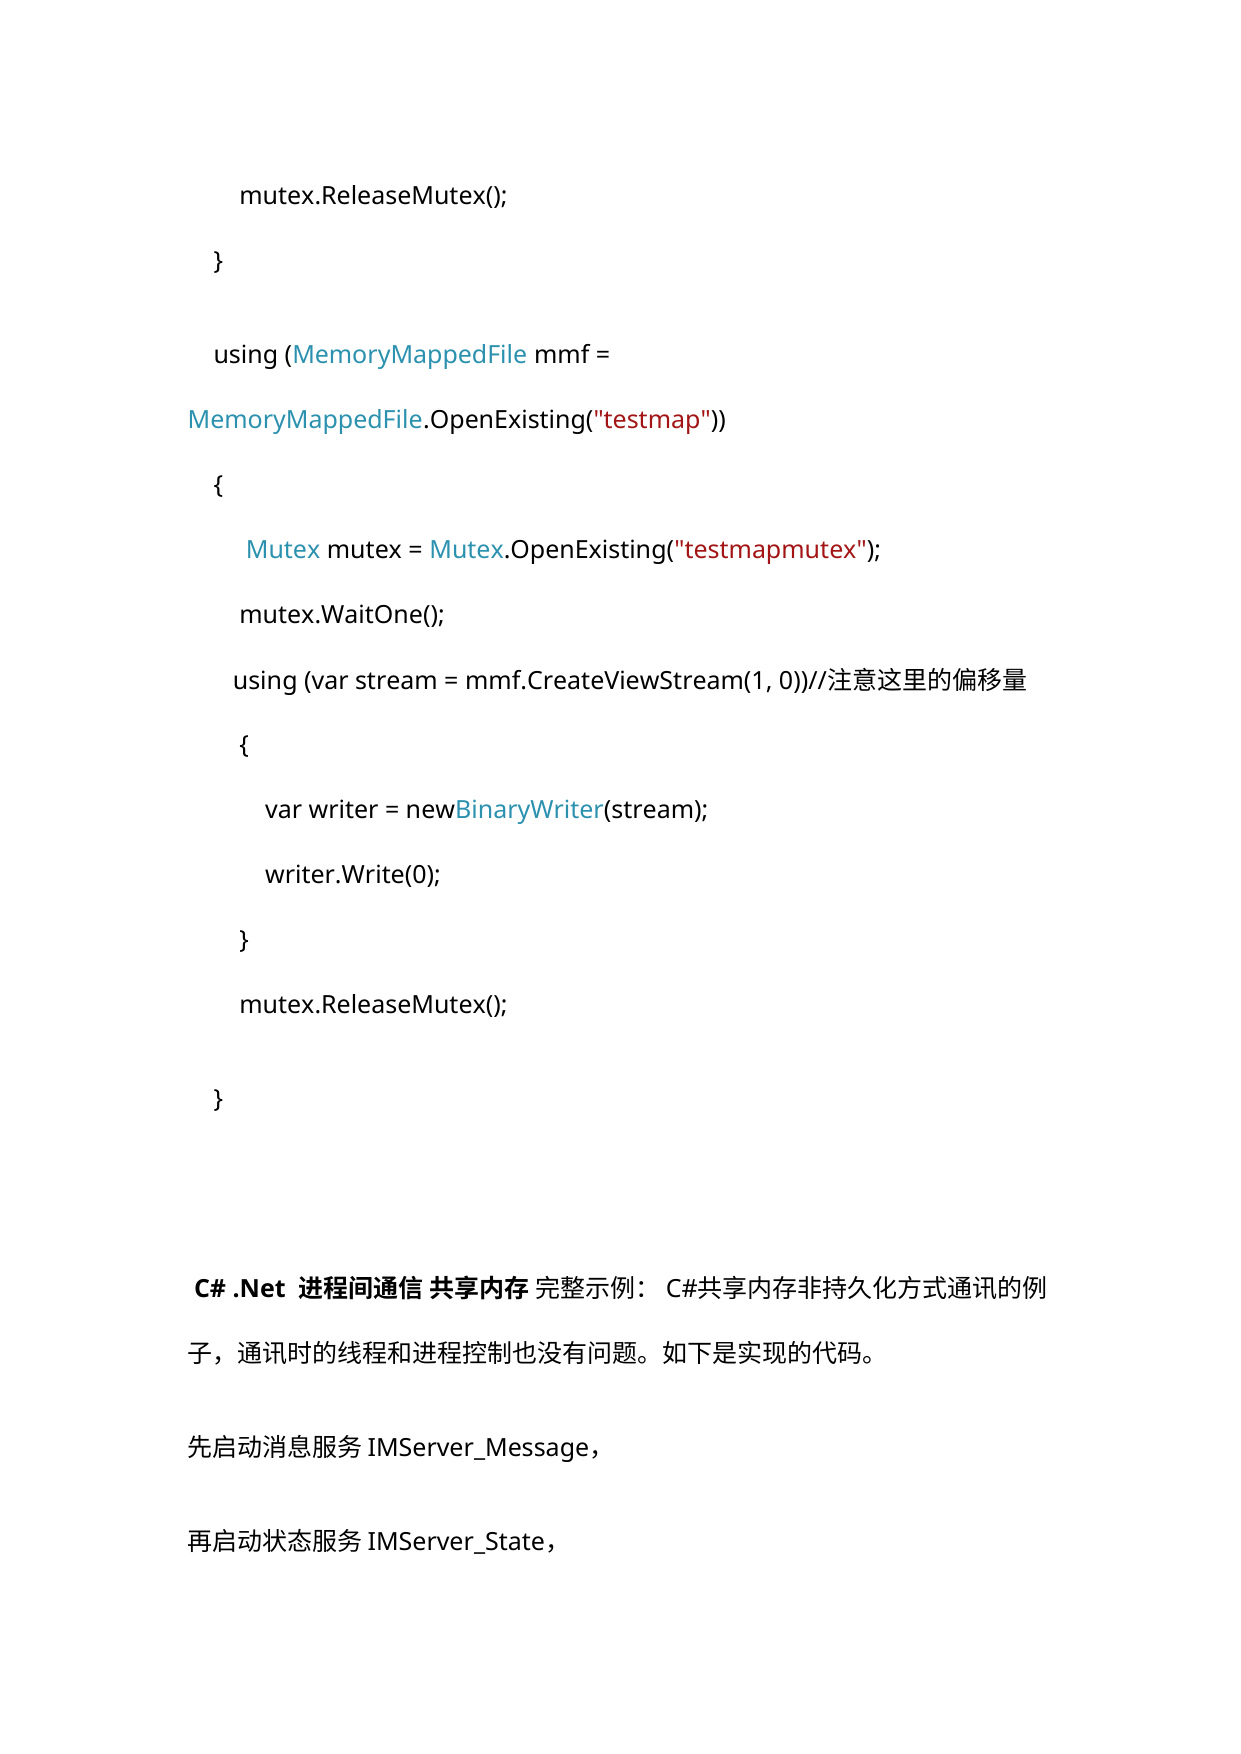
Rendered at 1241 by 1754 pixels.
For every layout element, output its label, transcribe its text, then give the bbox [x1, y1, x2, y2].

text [187, 162, 1053, 292]
text } [187, 1065, 1053, 1130]
text using (MemoryMappedFile mmf = MemoryMappedFile.OpenExisting("testmap")) { Mutex mutex = Mutex.OpenExisting("testmapmutex"); mutex.WaitOne(); using (var stream = mmf.CreateViewStream(1, 0))//注意这里的偏移量 { var writer = newBinaryWriter(stream); writer.Write(0); } mutex.ReleaseMutex(); [187, 321, 1053, 1036]
text 再启动状态服务IMServer_State， [187, 1507, 1053, 1572]
text 先启动消息服务IMServer_Message， [187, 1413, 1053, 1478]
text C# .Net 进程间通信 共享内存 完整示例： C#共享内存非持久化方式通讯的例子，通讯时的线程和进程控制也没有问题。如下是实现的代码。 [187, 1254, 1053, 1384]
